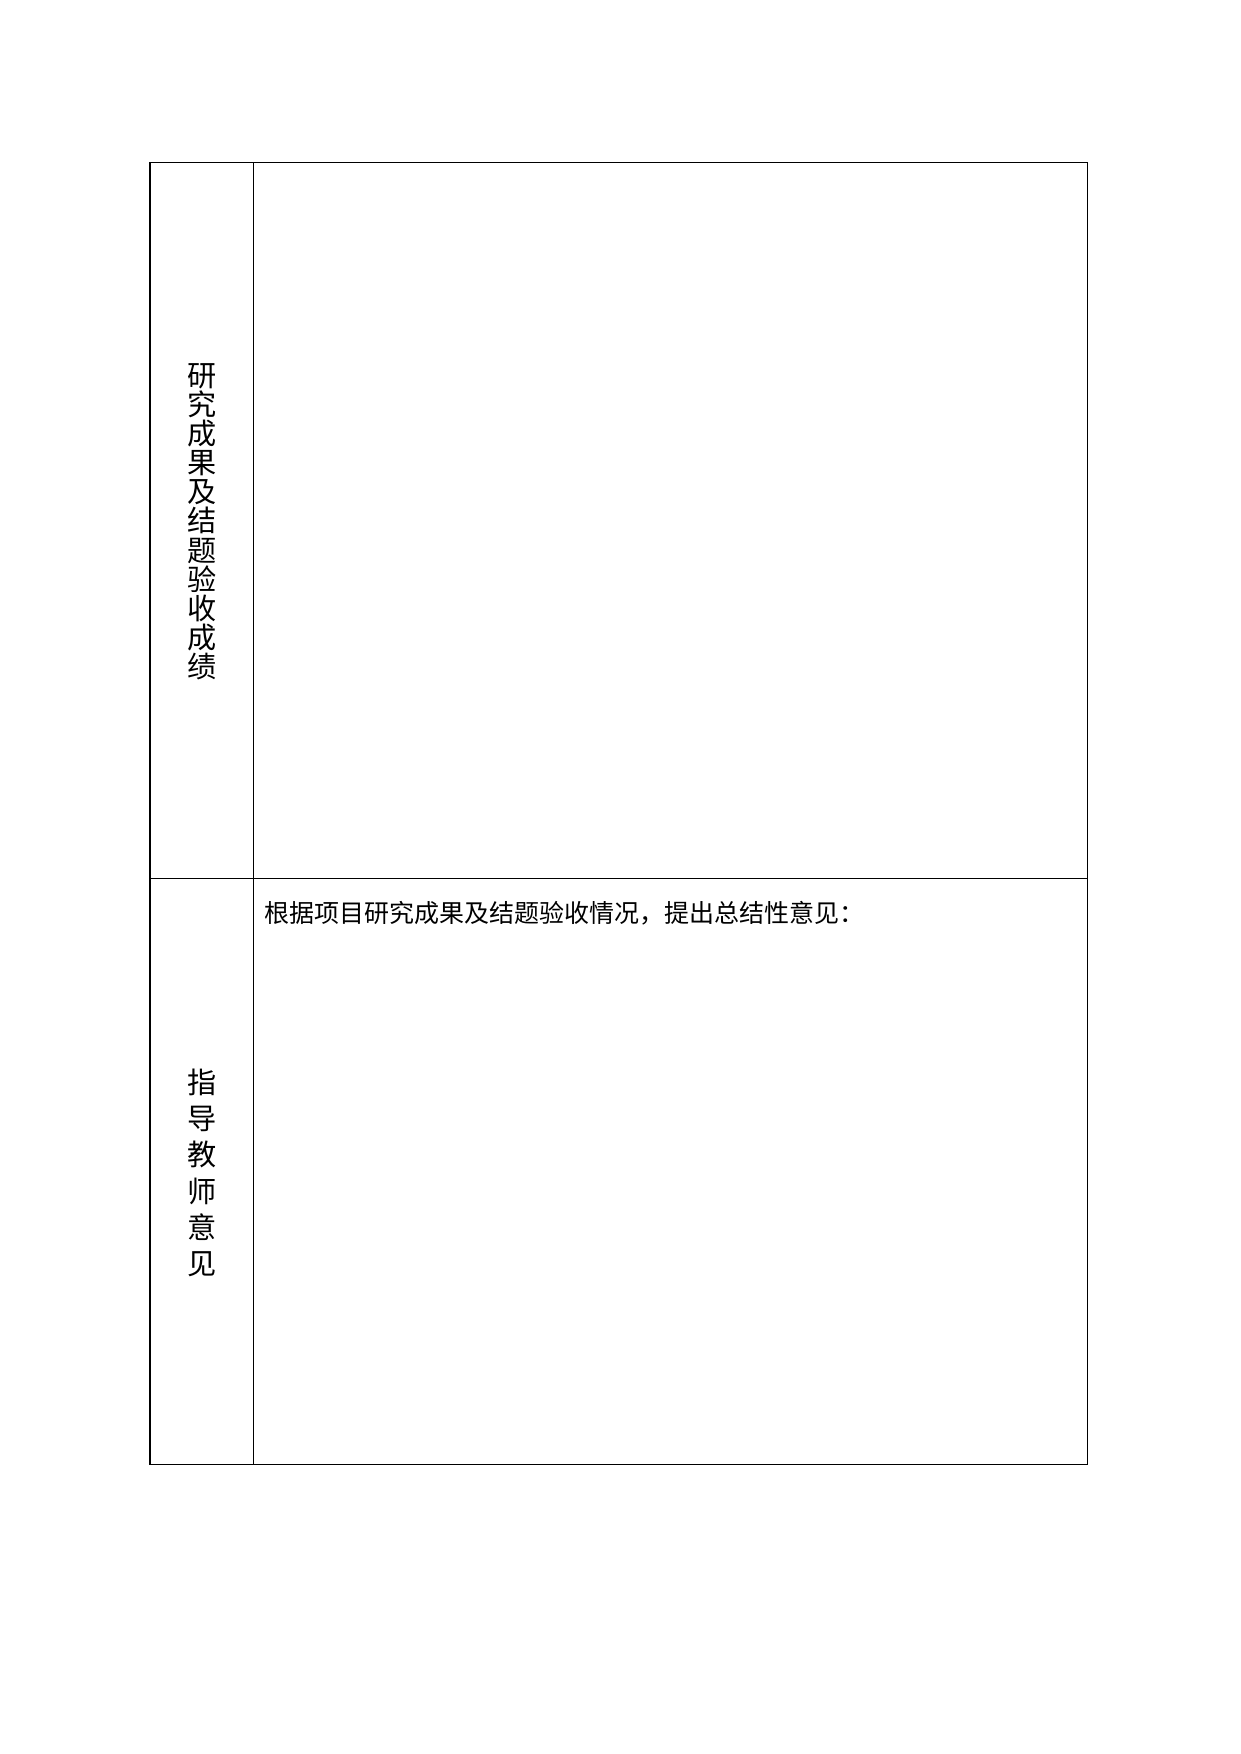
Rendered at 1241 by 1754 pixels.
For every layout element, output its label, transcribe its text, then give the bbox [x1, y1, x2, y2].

table_cell 指 导 教 师 意 见 [151, 879, 253, 1464]
table_cell 根据项目研究成果及结题验收情况，提出总结性意见： [254, 879, 1087, 1464]
table_header 研究成果及结题验收成绩 [151, 163, 253, 878]
table_header [254, 163, 1087, 878]
